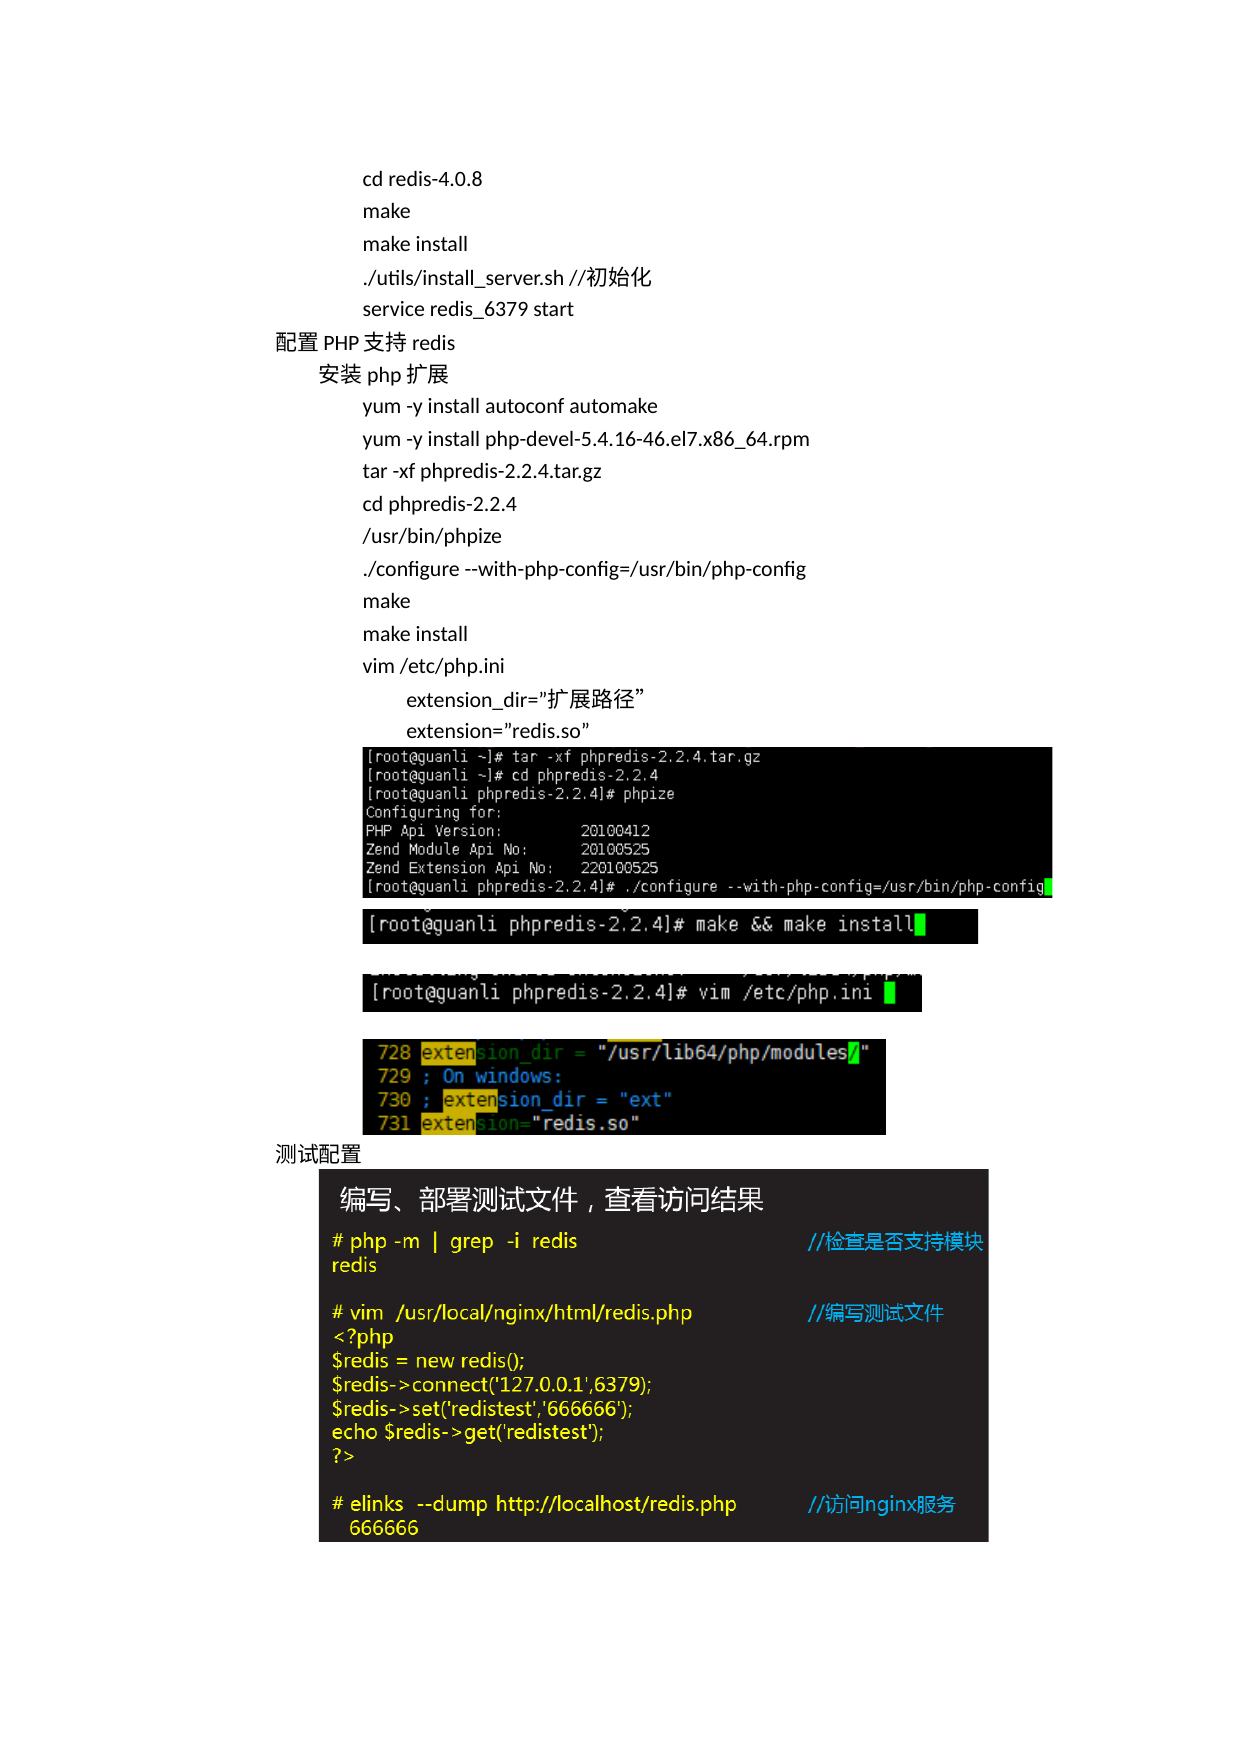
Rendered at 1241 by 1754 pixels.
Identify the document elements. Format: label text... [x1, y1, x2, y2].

text ./utils/install_server.sh //初始化 [319, 259, 1053, 292]
text 配置PHP支持redis [231, 324, 1053, 357]
text extension_dir=”扩展路径” [362, 682, 1053, 714]
text /usr/bin/phpize [319, 519, 1053, 552]
text vim /etc/php.ini [319, 649, 1053, 682]
text extension=”redis.so” [362, 714, 1053, 747]
picture [362, 974, 922, 1012]
text yum -y install php-devel-5.4.16-46.el7.x86_64.rpm [319, 422, 1053, 454]
text tar -xf phpredis-2.2.4.tar.gz [319, 454, 1053, 487]
text 测试配置 [231, 1137, 1053, 1169]
text make install [319, 227, 1053, 259]
text ./configure --with-php-config=/usr/bin/php-config [319, 552, 1053, 584]
picture [318, 1169, 989, 1542]
text 安装php扩展 [275, 357, 1053, 389]
text cd redis-4.0.8 [319, 162, 1053, 194]
picture [362, 909, 979, 944]
picture [362, 1039, 886, 1135]
text yum -y install autoconf automake [319, 389, 1053, 422]
text make [319, 584, 1053, 617]
picture [362, 747, 1053, 898]
text make [319, 194, 1053, 227]
text make install [319, 617, 1053, 649]
text service redis_6379 start [319, 292, 1053, 324]
text cd phpredis-2.2.4 [319, 487, 1053, 519]
